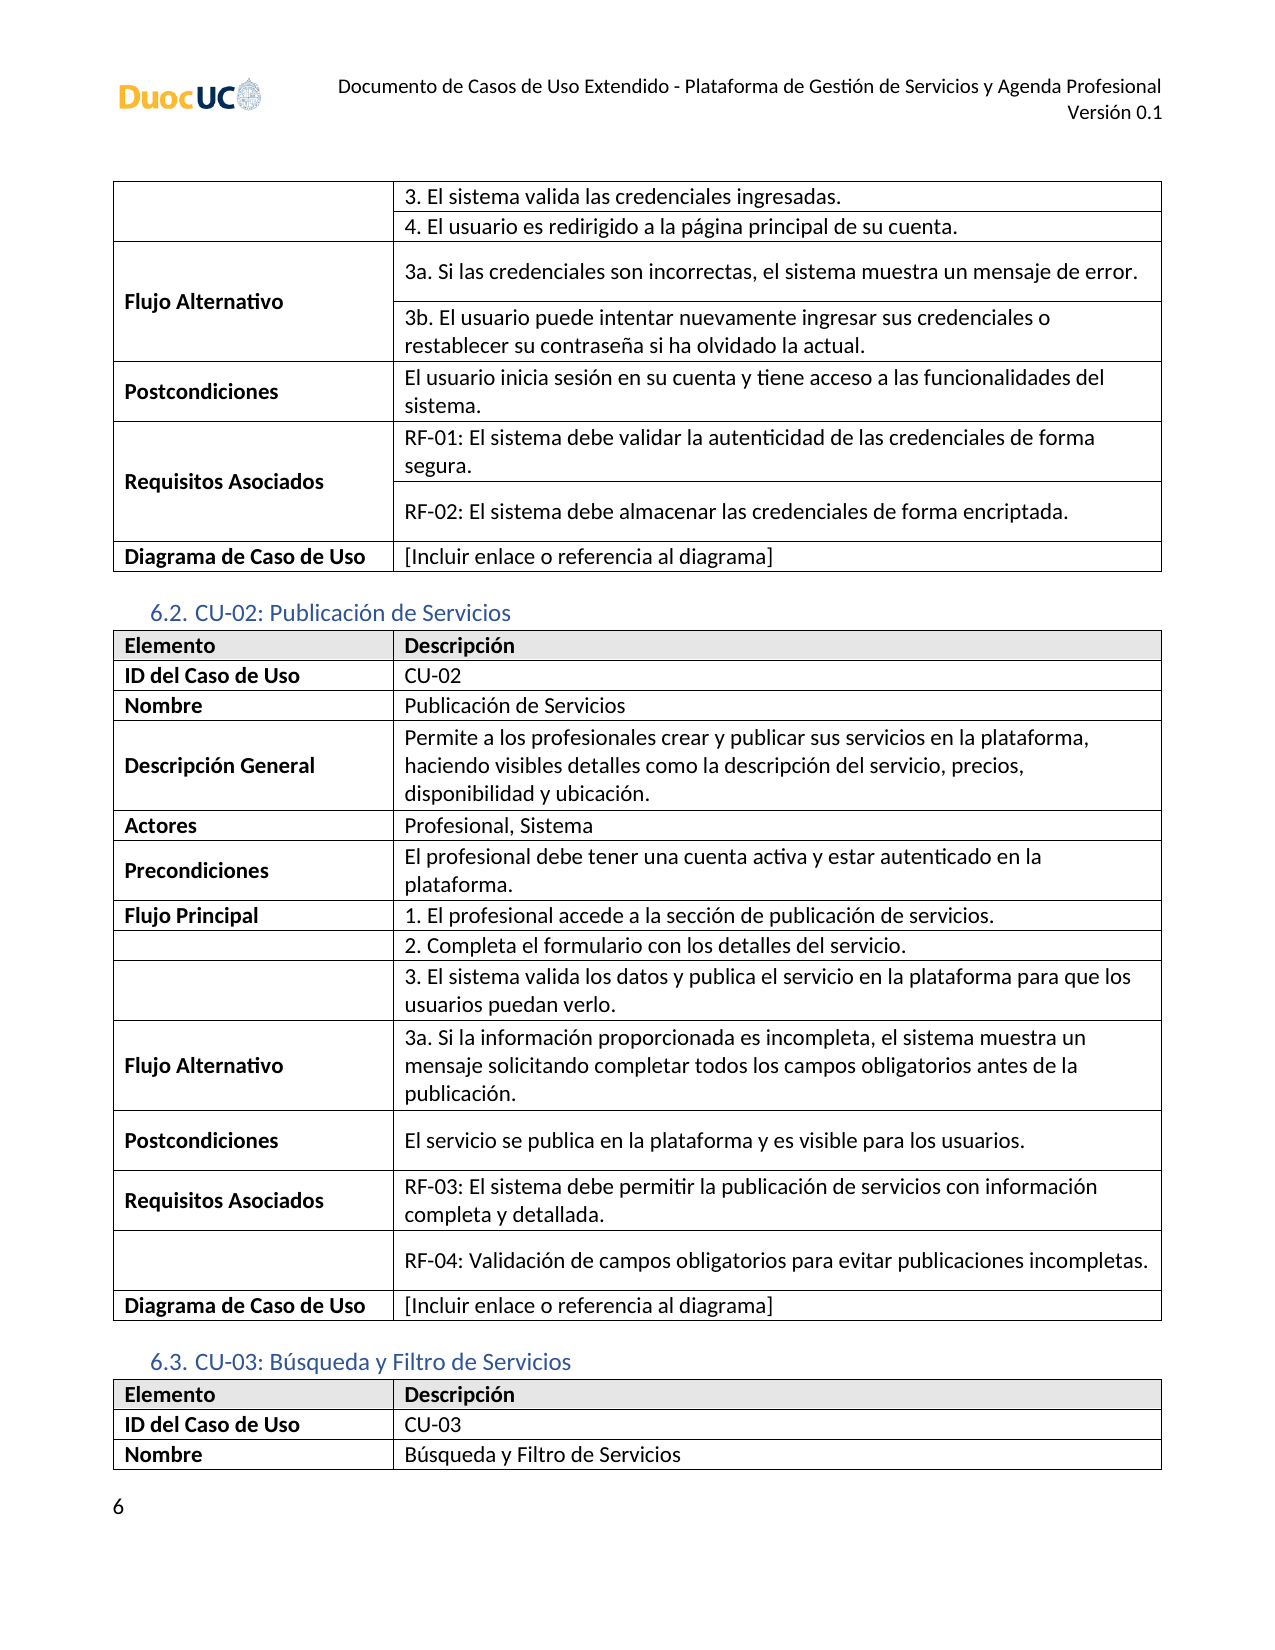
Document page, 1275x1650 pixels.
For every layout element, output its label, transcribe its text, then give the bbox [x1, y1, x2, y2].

table_cell 3a. Si las credenciales son incorrectas, el sistema muestra un mensaje de error. [394, 242, 1161, 301]
table_cell Requisitos Asociados [114, 422, 393, 541]
table_cell 3b. El usuario puede intentar nuevamente ingresar sus credenciales o restablecer su contraseña si ha olvidado la actual. [394, 302, 1161, 361]
table_cell 3. El sistema valida los datos y publica el servicio en la plataforma para que los usuarios puedan verlo. [394, 961, 1161, 1019]
table_cell ID del Caso de Uso [114, 661, 393, 689]
table_cell ID del Caso de Uso [114, 1410, 393, 1438]
table_cell El servicio se publica en la plataforma y es visible para los usuarios. [394, 1111, 1161, 1169]
table_cell [114, 961, 393, 1019]
table_cell RF-03: El sistema debe permitir la publicación de servicios con información completa y detallada. [394, 1171, 1161, 1229]
table_cell Diagrama de Caso de Uso [114, 1291, 393, 1319]
table_cell Profesional, Sistema [394, 811, 1161, 839]
table_cell Precondiciones [114, 841, 393, 899]
table_cell Requisitos Asociados [114, 1171, 393, 1229]
table_header Elemento [114, 631, 393, 659]
table_cell Nombre [114, 691, 393, 719]
table_cell El profesional debe tener una cuenta activa y estar autenticado en la plataforma. [394, 841, 1161, 899]
table_cell 3. El sistema valida las credenciales ingresadas. [394, 182, 1161, 211]
subtitle CU-02: Publicación de Servicios [150, 597, 1162, 627]
table_cell Flujo Principal [114, 901, 393, 929]
table_cell Flujo Alternativo [114, 1021, 393, 1109]
table_cell [114, 1231, 393, 1289]
table_cell CU-03 [394, 1410, 1161, 1438]
table_header Elemento [114, 1380, 393, 1408]
table_cell CU-02 [394, 661, 1161, 689]
table_cell 1. El profesional accede a la sección de publicación de servicios. [394, 901, 1161, 929]
table_header Descripción [394, 1380, 1161, 1408]
table_cell El usuario inicia sesión en su cuenta y tiene acceso a las funcionalidades del sistema. [394, 362, 1161, 421]
table_cell Postcondiciones [114, 1111, 393, 1169]
table_cell Publicación de Servicios [394, 691, 1161, 719]
table_cell [114, 931, 393, 959]
table_cell [Incluir enlace o referencia al diagrama] [394, 1291, 1161, 1319]
subtitle CU-03: Búsqueda y Filtro de Servicios [150, 1346, 1162, 1376]
table_cell 4. El usuario es redirigido a la página principal de su cuenta. [394, 212, 1161, 241]
table_cell 3a. Si la información proporcionada es incompleta, el sistema muestra un mensaje solicitando completar todos los campos obligatorios antes de la publicación. [394, 1021, 1161, 1109]
table_cell [Incluir enlace o referencia al diagrama] [394, 542, 1161, 571]
table_cell 2. Completa el formulario con los detalles del servicio. [394, 931, 1161, 959]
table_cell Actores [114, 811, 393, 839]
table_cell Permite a los profesionales crear y publicar sus servicios en la plataforma, haciendo visibles detalles como la descripción del servicio, precios, disponibilidad y ubicación. [394, 721, 1161, 809]
table_cell RF-04: Validación de campos obligatorios para evitar publicaciones incompletas. [394, 1231, 1161, 1289]
picture [112, 75, 266, 113]
table_cell Flujo Alternativo [114, 242, 393, 361]
table_cell Descripción General [114, 721, 393, 809]
table_header Descripción [394, 631, 1161, 659]
table_cell Postcondiciones [114, 362, 393, 421]
table_cell RF-01: El sistema debe validar la autenticidad de las credenciales de forma segura. [394, 422, 1161, 481]
table_cell RF-02: El sistema debe almacenar las credenciales de forma encriptada. [394, 482, 1161, 541]
table_cell Diagrama de Caso de Uso [114, 542, 393, 571]
table_cell Nombre [114, 1440, 393, 1468]
table_cell Búsqueda y Filtro de Servicios [394, 1440, 1161, 1468]
